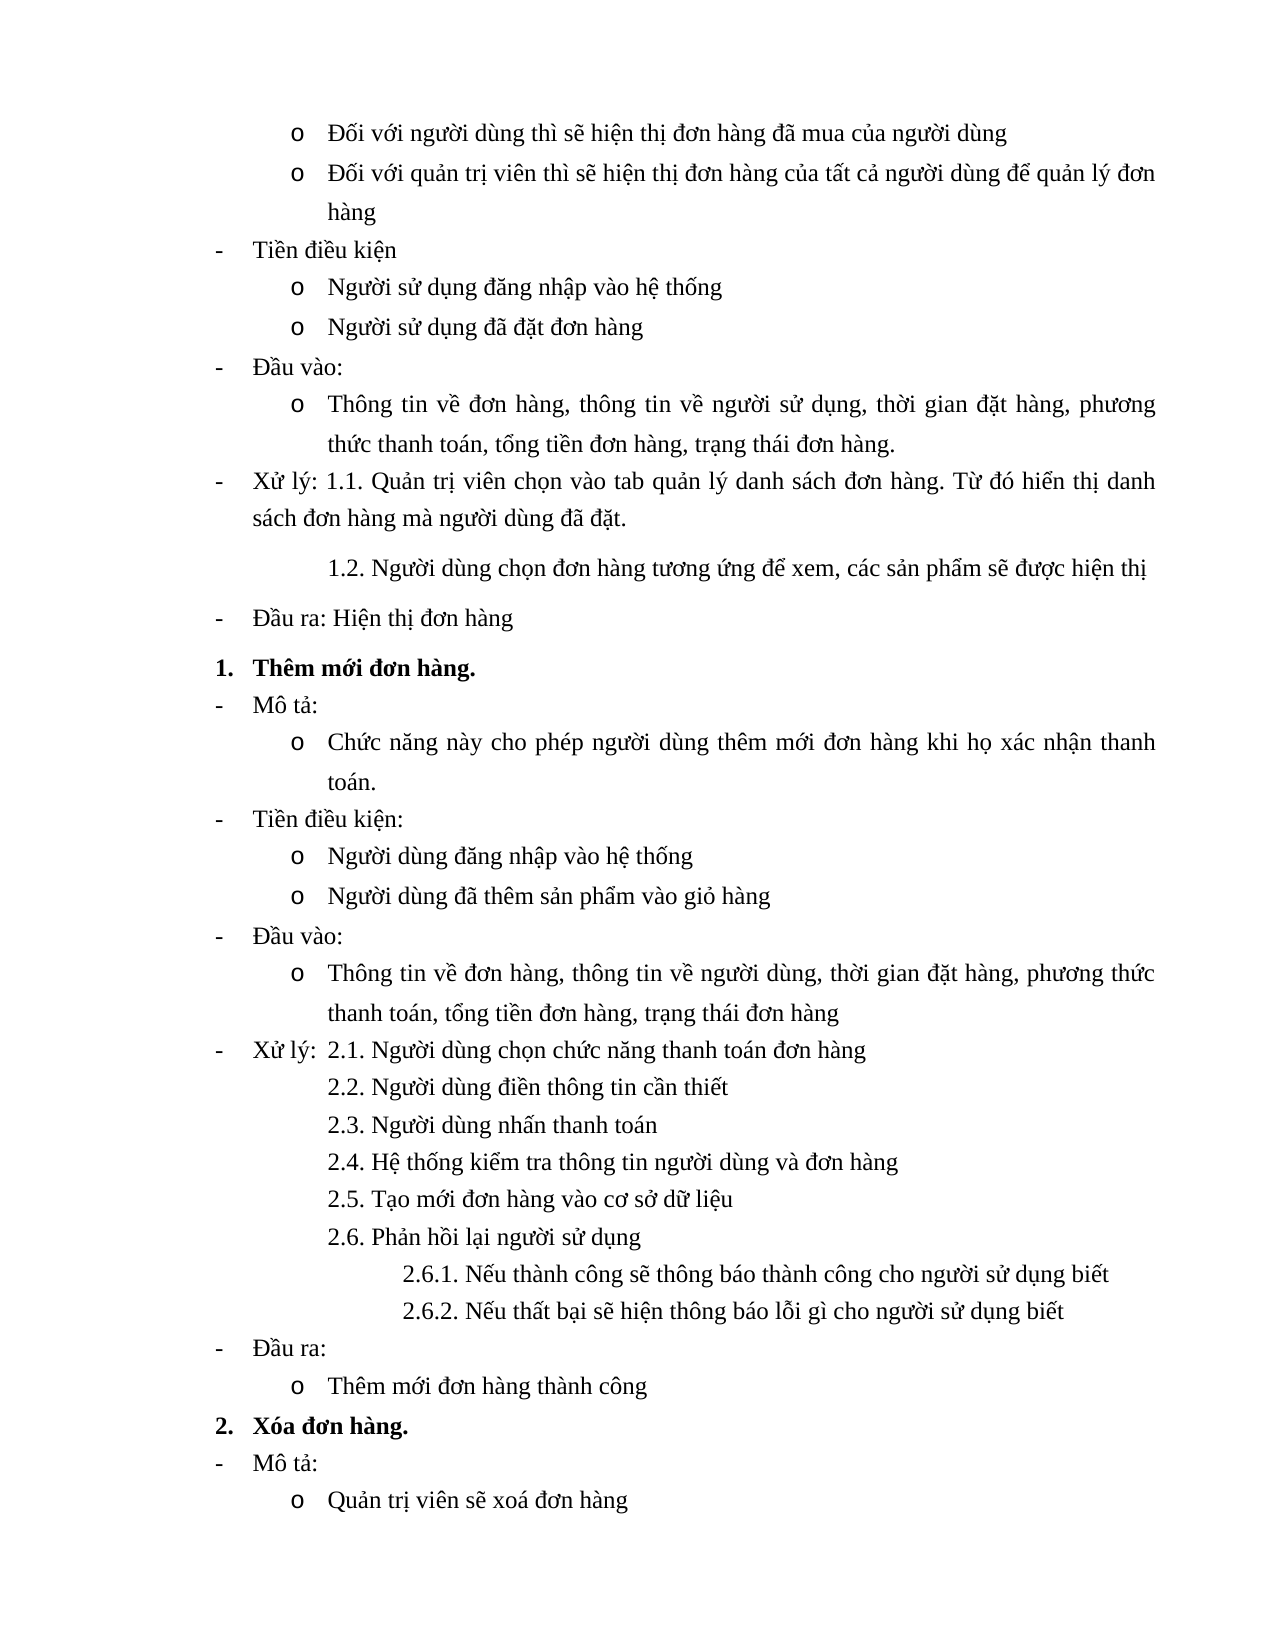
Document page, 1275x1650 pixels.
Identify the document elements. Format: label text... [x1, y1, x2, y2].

list Thêm mới đơn hàng. [215, 653, 1157, 681]
list Người dùng đăng nhập vào hệ thống [290, 841, 1157, 872]
list Người sử dụng đã đặt đơn hàng [290, 312, 1157, 343]
text 2.5. Tạo mới đơn hàng vào cơ sở dữ liệu [267, 1184, 1157, 1213]
list Đối với người dùng thì sẽ hiện thị đơn hàng đã mua của người dùng [290, 118, 1157, 149]
list Đầu ra: Hiện thị đơn hàng [215, 603, 1157, 632]
list Người dùng đã thêm sản phẩm vào giỏ hàng [290, 881, 1157, 912]
list Xử lý: 2.1. Người dùng chọn chức năng thanh toán đơn hàng [215, 1035, 1157, 1064]
list Đầu ra: [215, 1333, 1157, 1362]
list Thông tin về đơn hàng, thông tin về người dùng, thời gian đặt hàng, phương thức thanh toán, tổng tiền đơn hàng, trạng thái đơn hàng [290, 958, 1157, 1027]
list Đối với quản trị viên thì sẽ hiện thị đơn hàng của tất cả người dùng để quản lý đơn hàng [290, 158, 1157, 226]
list Mô tả: [215, 690, 1157, 719]
text 2.6.2. Nếu thất bại sẽ hiện thông báo lỗi gì cho người sử dụng biết [342, 1296, 1157, 1325]
list Mô tả: [215, 1448, 1157, 1477]
list Thông tin về đơn hàng, thông tin về người sử dụng, thời gian đặt hàng, phương thức thanh toán, tổng tiền đơn hàng, trạng thái đơn hàng. [290, 389, 1157, 457]
list Đầu vào: [215, 921, 1157, 950]
text 1.2. Người dùng chọn đơn hàng tương ứng để xem, các sản phẩm sẽ được hiện thị [252, 553, 1157, 582]
text 2.6.1. Nếu thành công sẽ thông báo thành công cho người sử dụng biết [372, 1259, 1157, 1288]
list Xử lý: 1.1. Quản trị viên chọn vào tab quản lý danh sách đơn hàng. Từ đó hiển thị danh sách đơn hàng mà người dùng đã đặt. [215, 466, 1157, 532]
list Tiền điều kiện [215, 235, 1157, 263]
list Đầu vào: [215, 352, 1157, 381]
list Thêm mới đơn hàng thành công [290, 1371, 1157, 1402]
text 2.2. Người dùng điền thông tin cần thiết [267, 1072, 1157, 1101]
list Chức năng này cho phép người dùng thêm mới đơn hàng khi họ xác nhận thanh toán. [290, 727, 1157, 795]
text 2.4. Hệ thống kiểm tra thông tin người dùng và đơn hàng [267, 1147, 1157, 1176]
list Người sử dụng đăng nhập vào hệ thống [290, 272, 1157, 303]
text 2.3. Người dùng nhấn thanh toán [267, 1110, 1157, 1138]
list Xóa đơn hàng. [215, 1411, 1157, 1439]
text 2.6. Phản hồi lại người sử dụng [267, 1222, 1157, 1250]
list Tiền điều kiện: [215, 804, 1157, 833]
list Quản trị viên sẽ xoá đơn hàng [290, 1485, 1157, 1516]
